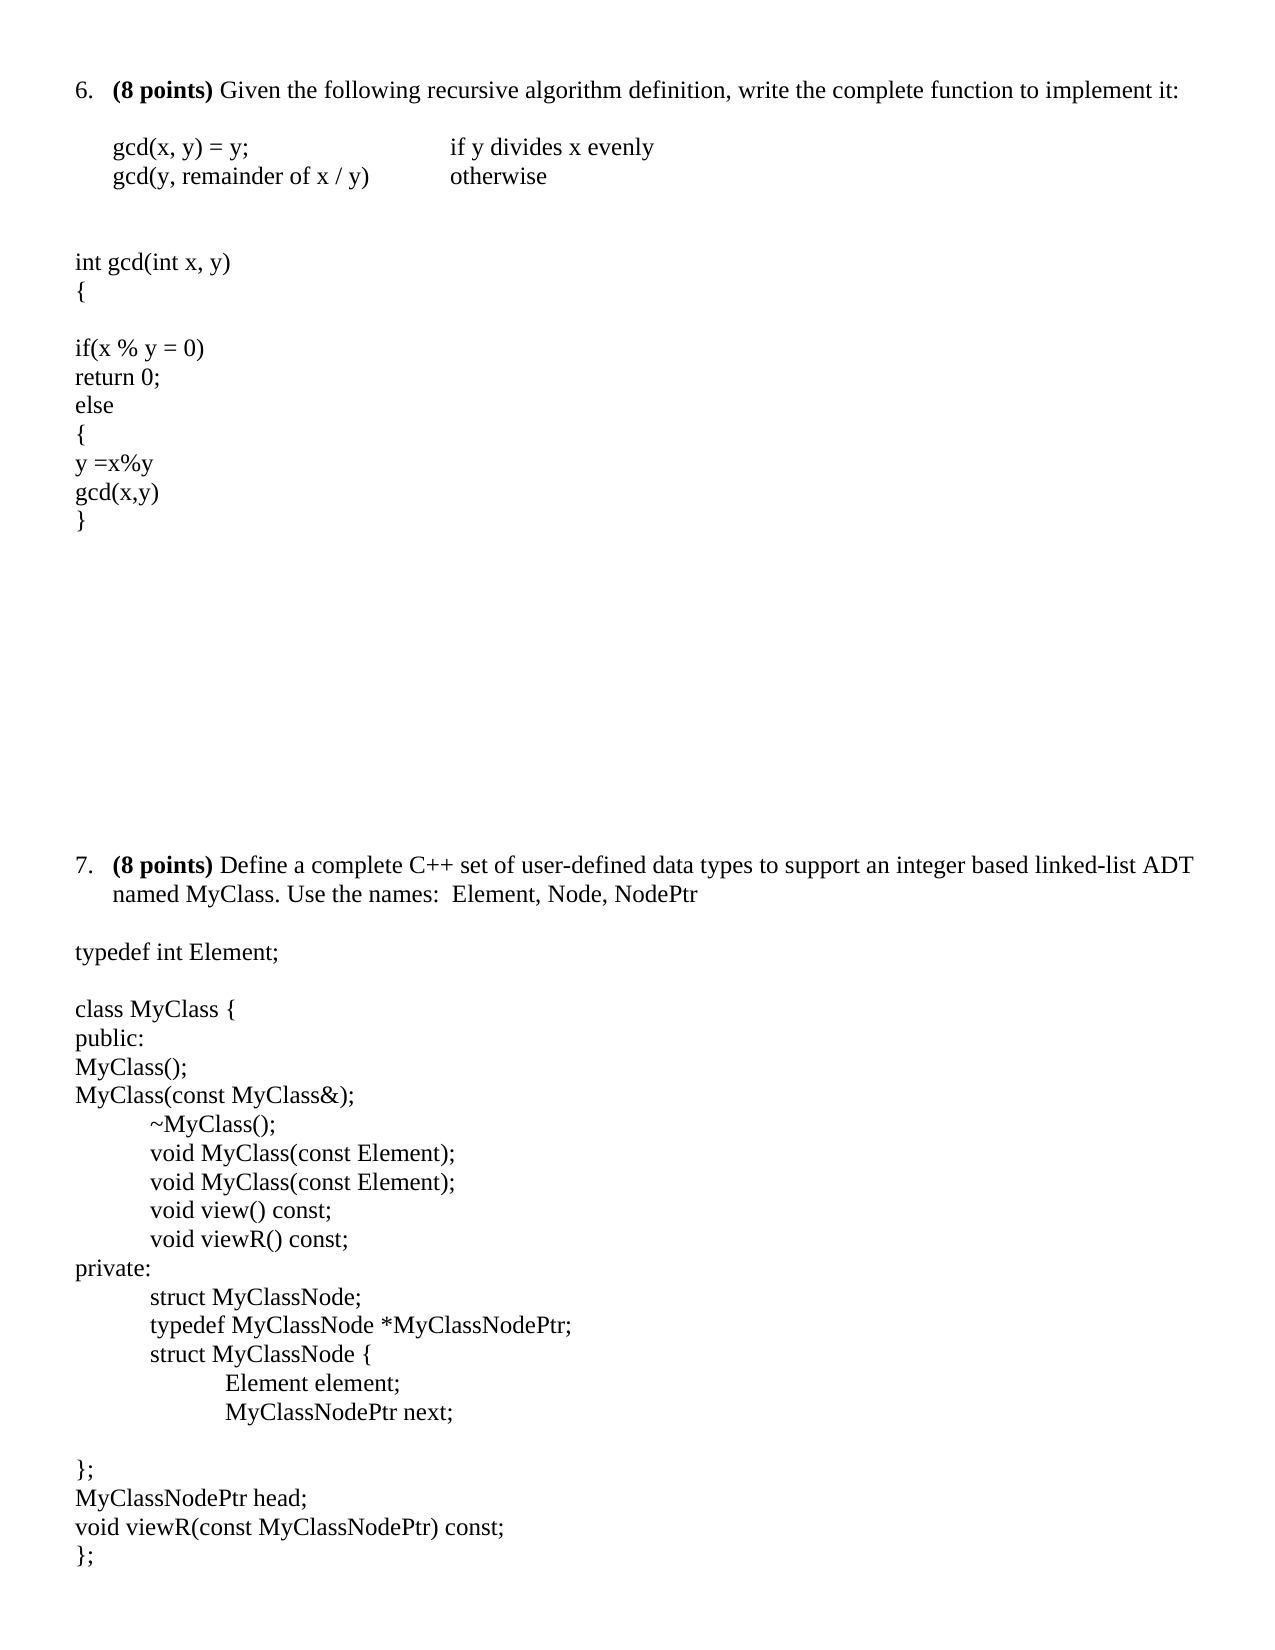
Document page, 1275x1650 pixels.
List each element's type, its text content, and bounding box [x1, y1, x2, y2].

text } [75, 506, 1200, 534]
text typedef MyClassNode *MyClassNodePtr; [75, 1311, 1200, 1339]
text }; [75, 1454, 1200, 1483]
text if(x % y = 0) [75, 333, 1200, 362]
text void view() const; [75, 1196, 1200, 1224]
text struct MyClassNode { [75, 1339, 1200, 1368]
text MyClass(); [75, 1052, 1200, 1081]
text { [75, 419, 1200, 448]
text MyClassNodePtr head; [75, 1483, 1200, 1512]
text Element element; [75, 1368, 1200, 1397]
text private: [75, 1253, 1200, 1282]
list (8 points) Define a complete C++ set of user-defined data types to support an integer based linked-list ADT named MyClass. Use the names: Element, Node, NodePtr [75, 851, 1200, 908]
text MyClassNodePtr next; [75, 1397, 1200, 1426]
text MyClass(const MyClass&); [75, 1081, 1200, 1109]
text void MyClass(const Element); [75, 1138, 1200, 1167]
text public: [75, 1023, 1200, 1052]
text else [75, 391, 1200, 419]
text y =x%y [75, 448, 1200, 477]
text class MyClass { [75, 994, 1200, 1023]
text { [75, 276, 1200, 305]
text void MyClass(const Element); [75, 1167, 1200, 1196]
text }; [75, 1541, 1200, 1569]
text void viewR() const; [75, 1224, 1200, 1253]
text typedef int Element; [75, 937, 1200, 966]
text void viewR(const MyClassNodePtr) const; [75, 1512, 1200, 1541]
text gcd(x,y) [75, 477, 1200, 506]
list (8 points) Given the following recursive algorithm definition, write the complete function to implement it: gcd(x, y) = y; if y divides x evenly gcd(y, remainder of x / y) otherwise [75, 75, 1200, 190]
text struct MyClassNode; [75, 1282, 1200, 1311]
text return 0; [75, 362, 1200, 391]
text ~MyClass(); [75, 1109, 1200, 1138]
text int gcd(int x, y) [75, 247, 1200, 276]
